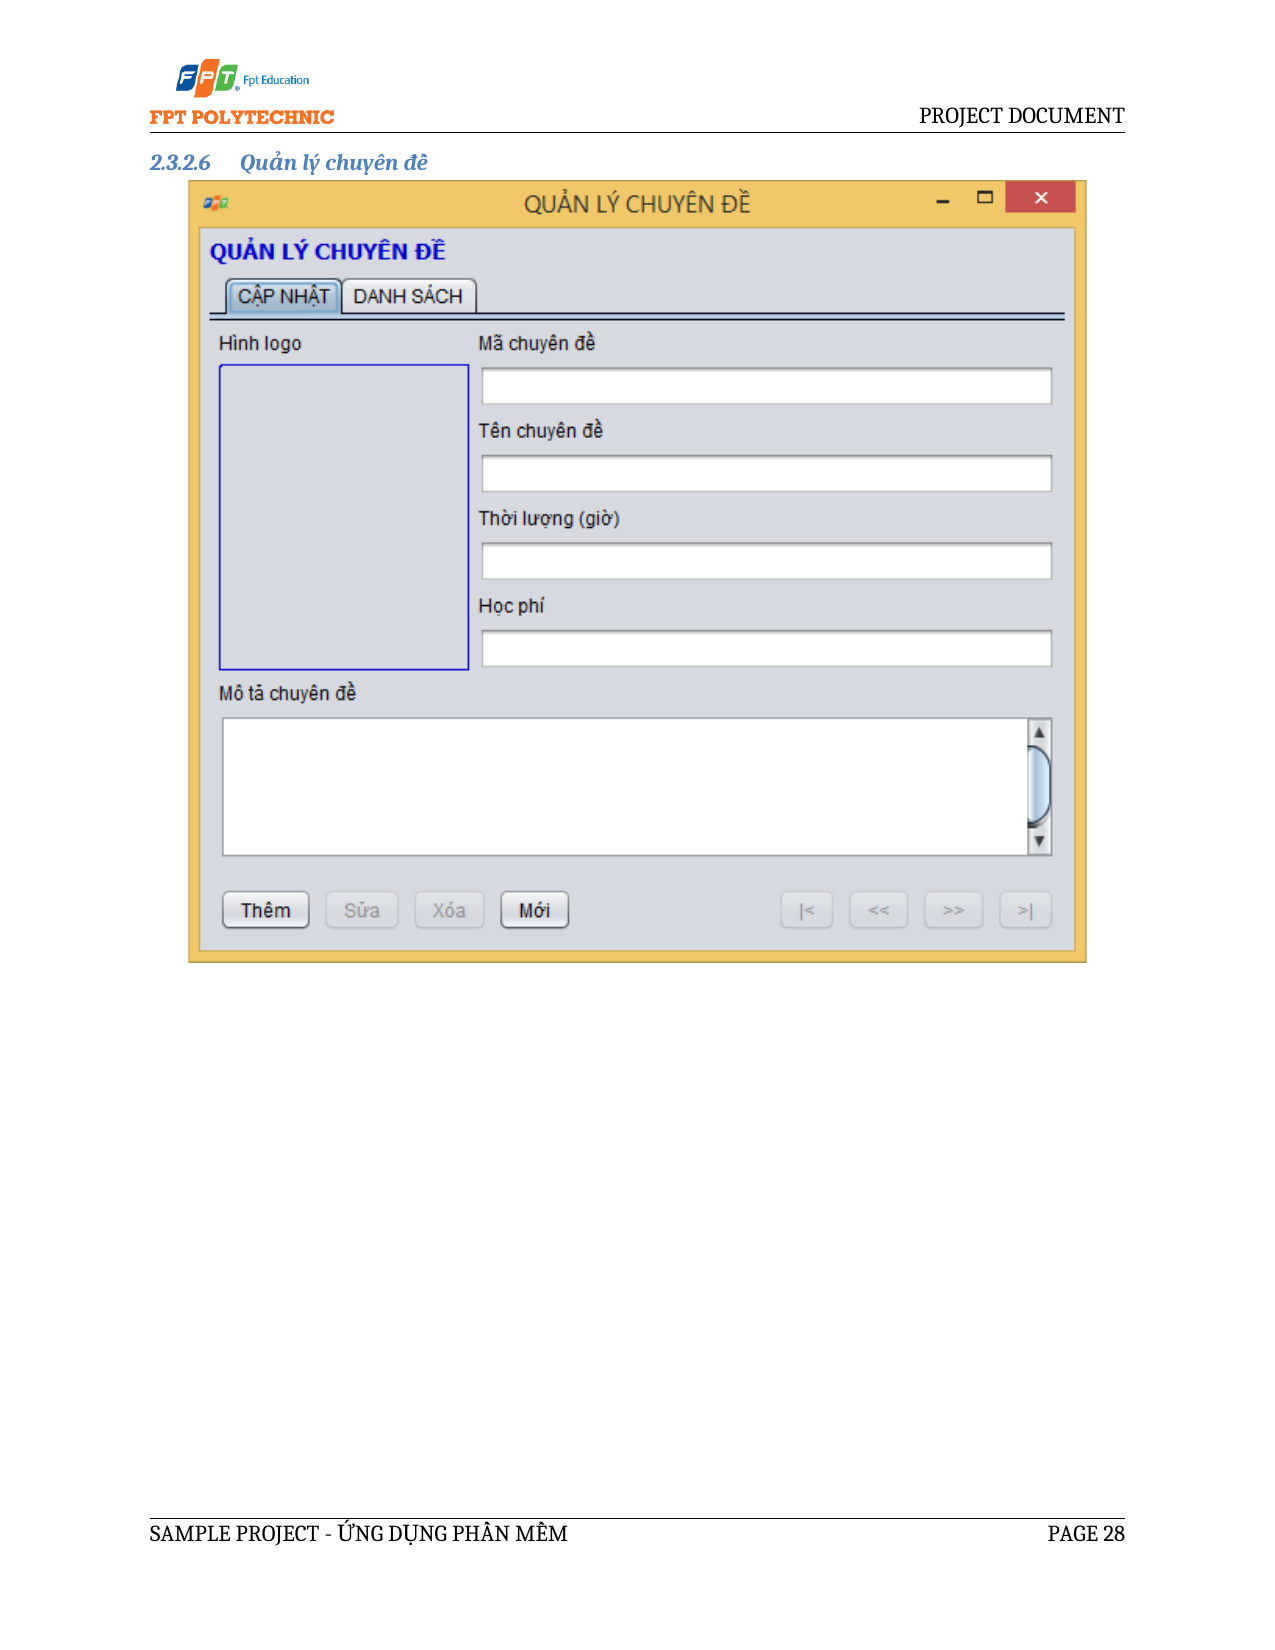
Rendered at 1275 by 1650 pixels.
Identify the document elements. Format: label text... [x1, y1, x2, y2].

subtitle Quản lý chuyên đề [150, 150, 1125, 176]
picture [150, 59, 336, 124]
picture [188, 180, 1087, 963]
